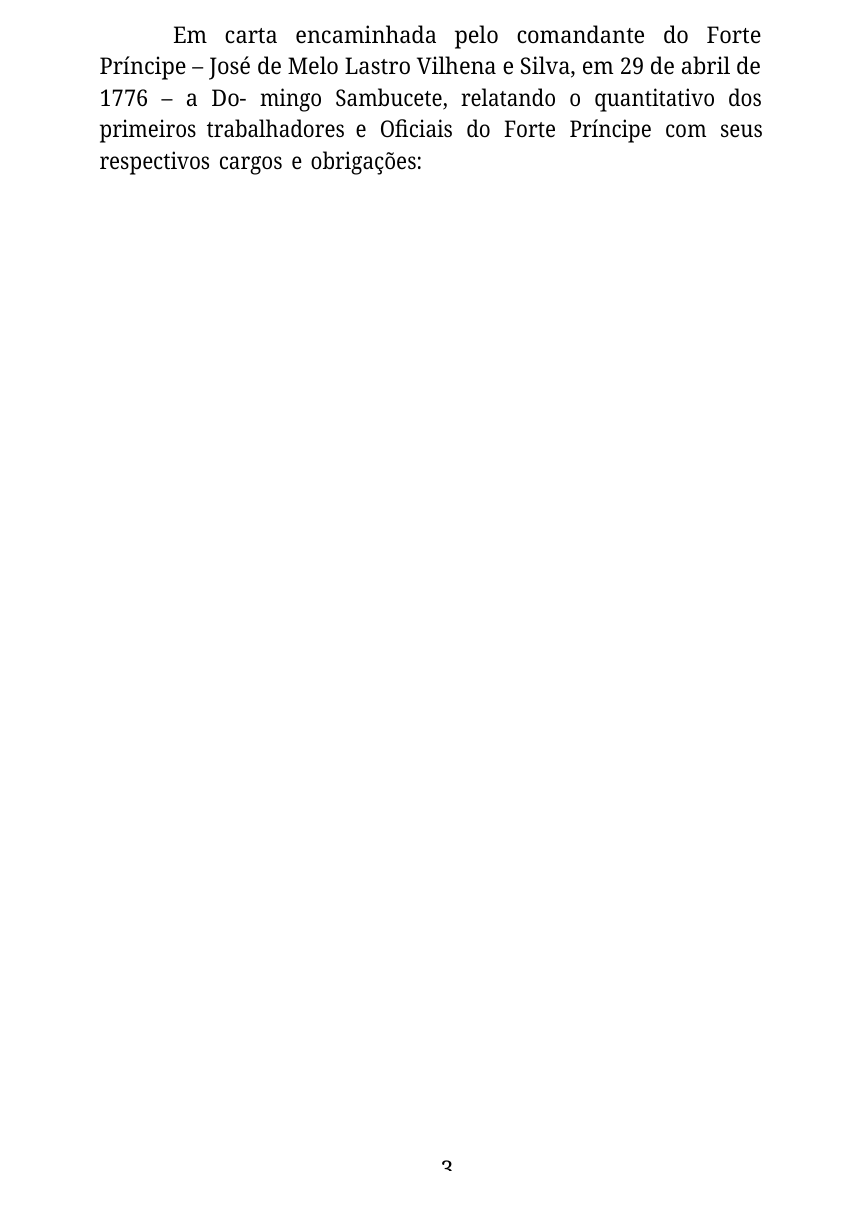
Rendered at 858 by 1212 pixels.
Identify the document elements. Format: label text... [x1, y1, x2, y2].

text Em carta encaminhada pelo comandante do Forte Príncipe – José de Melo Lastro Vilhena e Silva, em 29 de abril de 1776 – a Do- mingo Sambucete, relatando o quantitativo dos primeiros trabalhadores e Oficiais do Forte Príncipe com seus respectivos cargos e obrigações: [99, 19, 763, 176]
